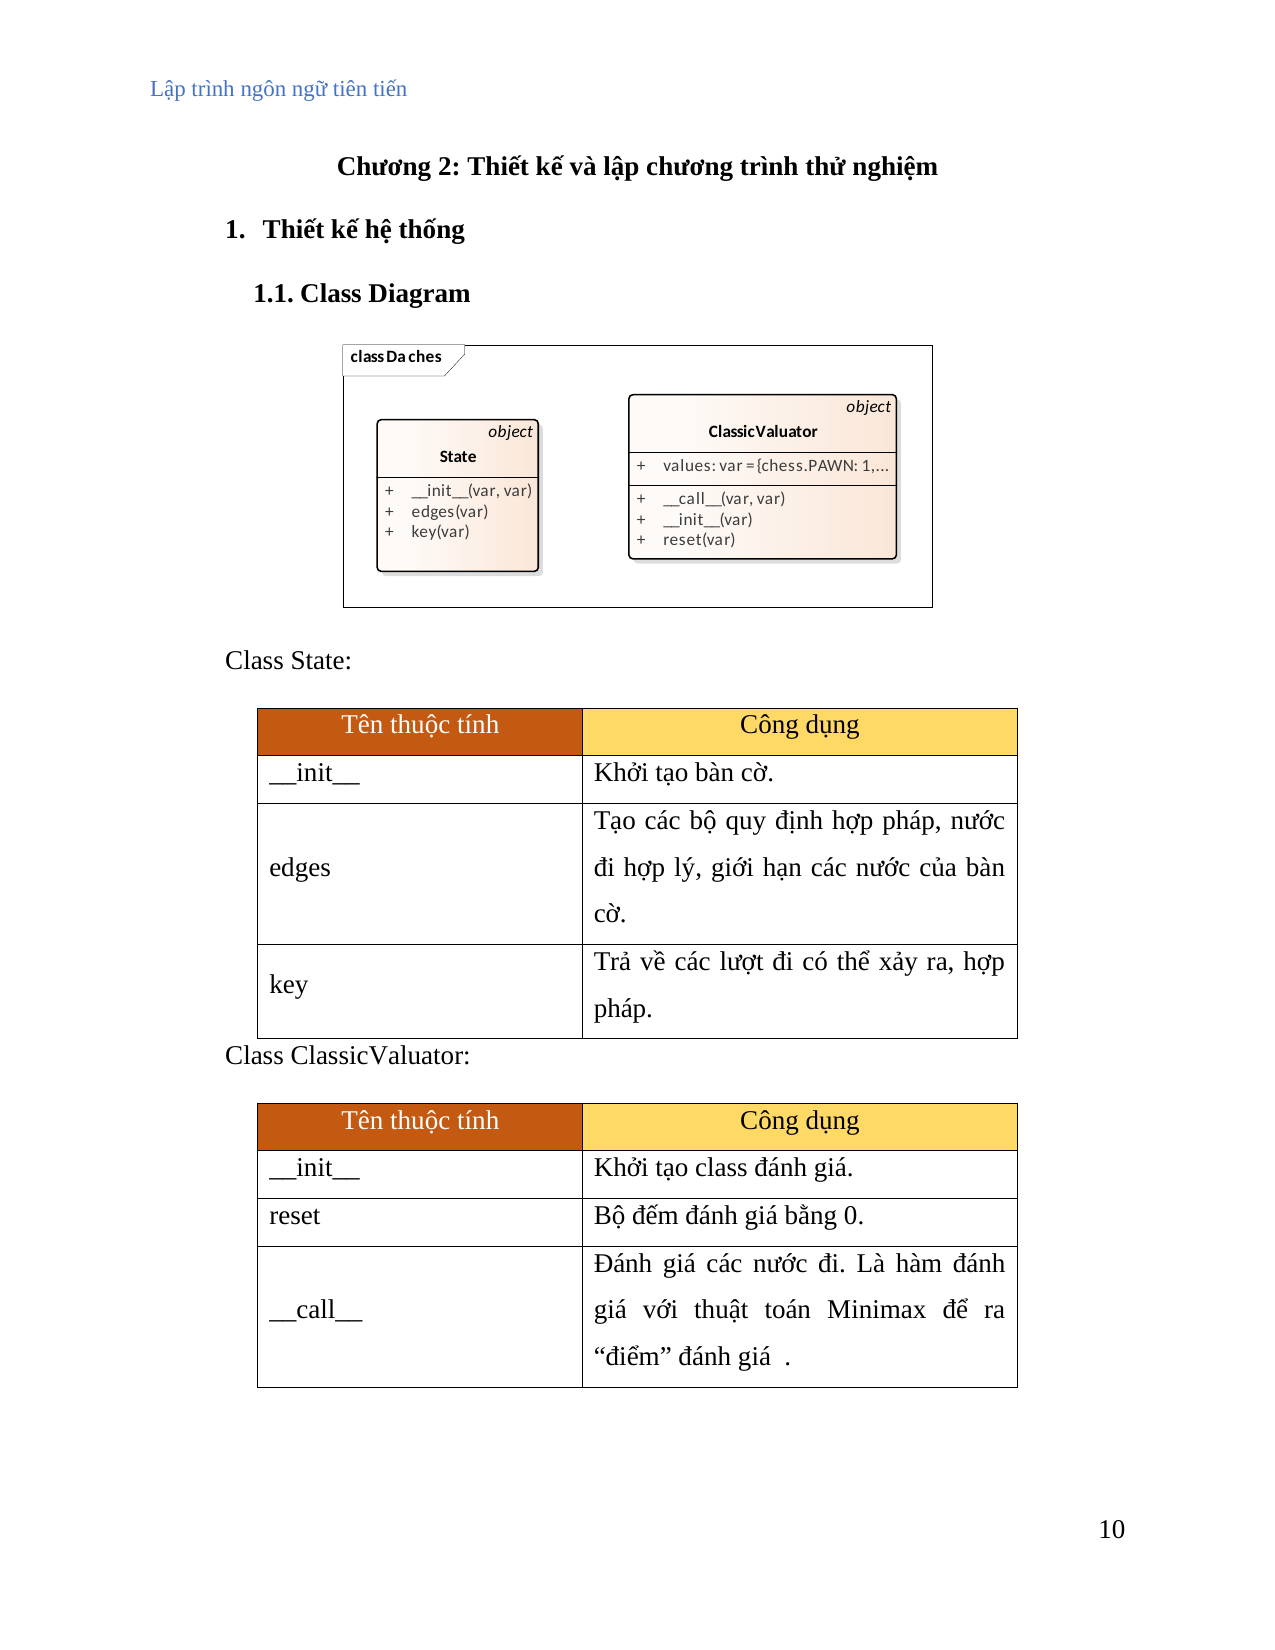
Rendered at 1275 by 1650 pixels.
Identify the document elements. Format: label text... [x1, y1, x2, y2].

table_header Công dụng [583, 1104, 1017, 1150]
subtitle Thiết kế hệ thống [225, 213, 1125, 244]
table_cell Khởi tạo bàn cờ. [583, 756, 1017, 803]
table_header Tên thuộc tính [258, 1104, 582, 1150]
table_cell Tạo các bộ quy định hợp pháp, nước đi hợp lý, giới hạn các nước của bàn cờ. [583, 804, 1017, 944]
table_cell edges [258, 804, 582, 944]
table_cell Trả về các lượt đi có thể xảy ra, hợp pháp. [583, 945, 1017, 1038]
title Chương 2: Thiết kế và lập chương trình thử nghiệm [150, 150, 1125, 181]
text Class ClassicValuator: [150, 1039, 1125, 1071]
table_cell __call__ [258, 1247, 582, 1387]
table_cell __init__ [258, 756, 582, 803]
table_cell Khởi tạo class đánh giá. [583, 1151, 1017, 1198]
table_cell Đánh giá các nước đi. Là hàm đánh giá với thuật toán Minimax để ra “điểm” đánh giá . [583, 1247, 1017, 1387]
table_cell __init__ [258, 1151, 582, 1198]
table_header Công dụng [583, 709, 1017, 755]
text Class State: [150, 644, 1125, 675]
table_cell key [258, 945, 582, 1038]
table_cell reset [258, 1199, 582, 1246]
table_header Tên thuộc tính [258, 709, 582, 755]
table_cell Bộ đếm đánh giá bằng 0. [583, 1199, 1017, 1246]
subtitle Class Diagram [253, 277, 1125, 308]
